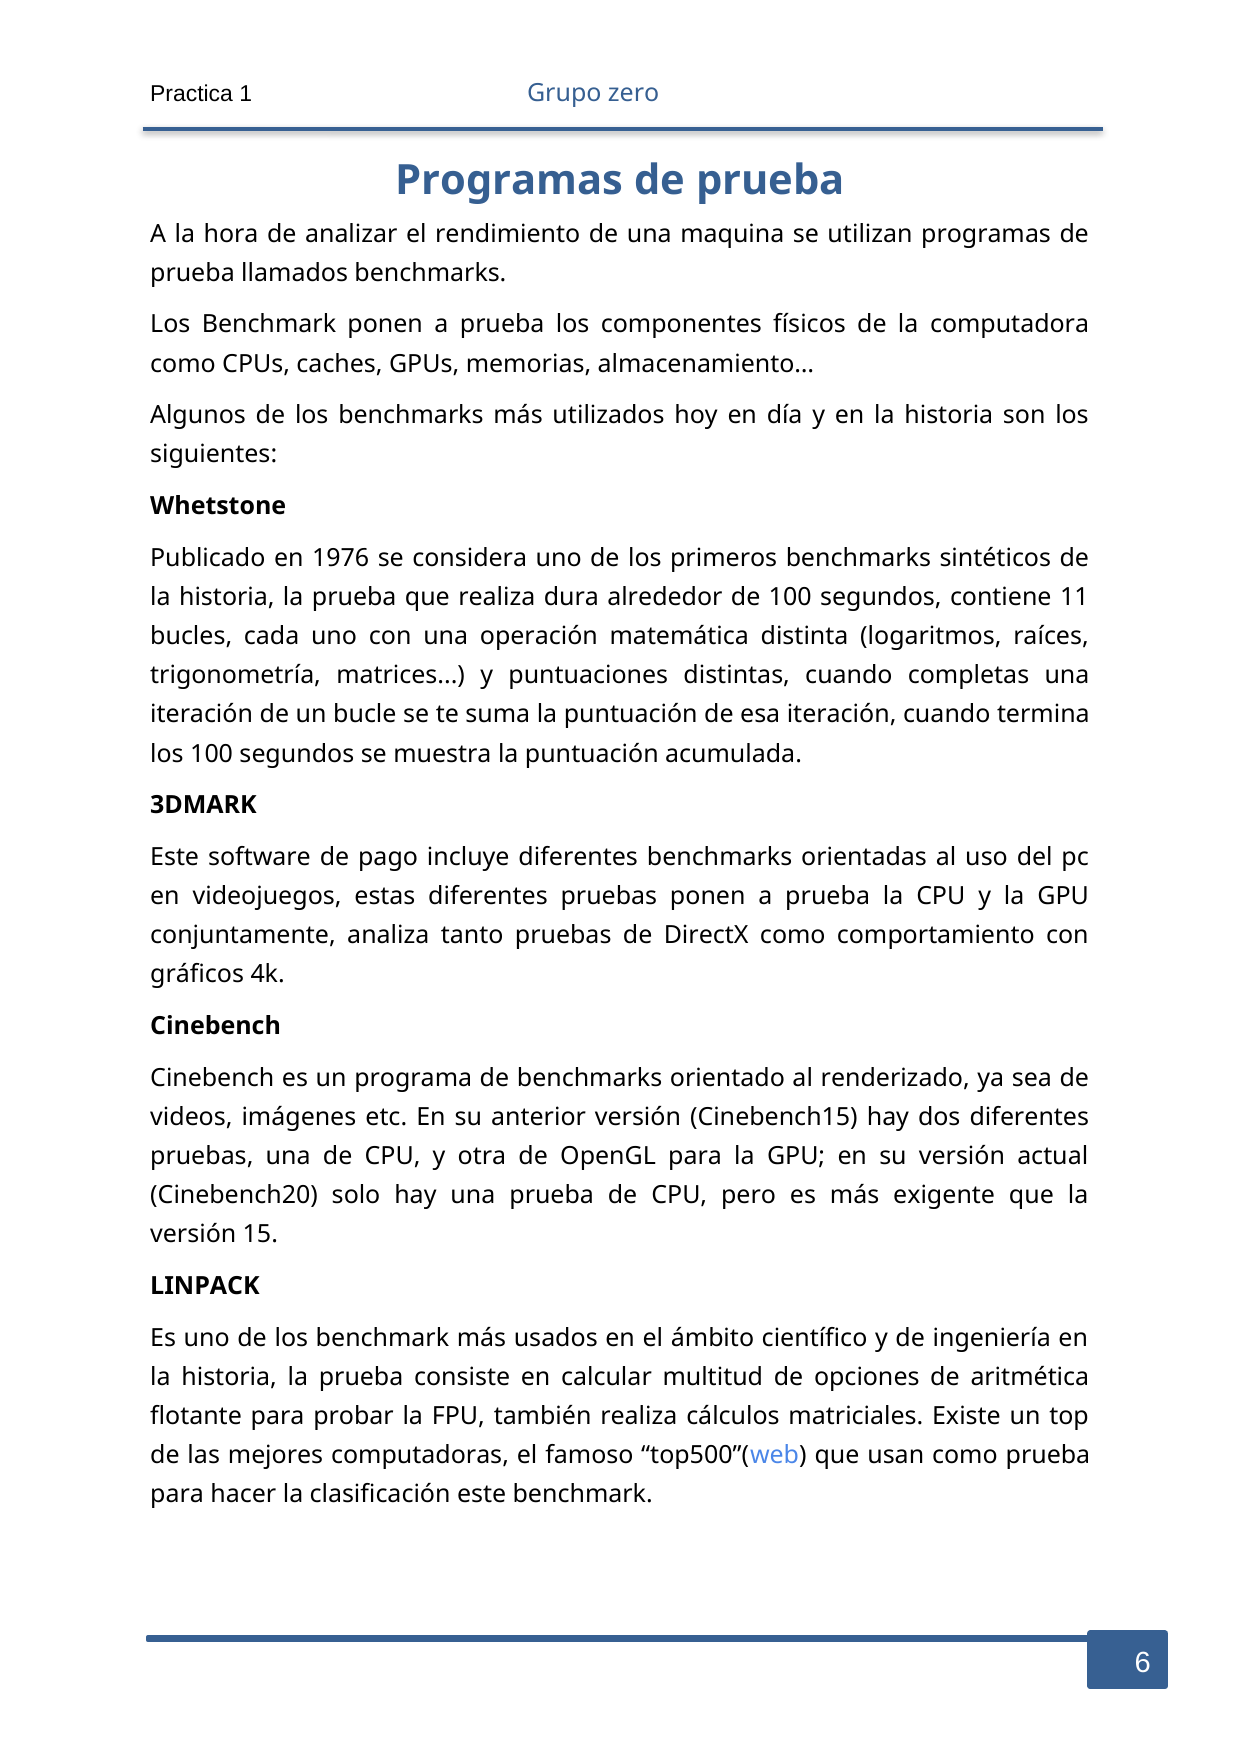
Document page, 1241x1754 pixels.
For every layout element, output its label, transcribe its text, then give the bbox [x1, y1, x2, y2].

text Cinebench es un programa de benchmarks orientado al renderizado, ya sea de videos, imágenes etc. En su anterior versión (Cinebench15) hay dos diferentes pruebas, una de CPU, y otra de OpenGL para la GPU; en su versión actual (Cinebench20) solo hay una prueba de CPU, pero es más exigente que la versión 15. [150, 1059, 1090, 1250]
text Whetstone [150, 488, 1090, 522]
text Cinebench [150, 1008, 1090, 1042]
text Publicado en 1976 se considera uno de los primeros benchmarks sintéticos de la historia, la prueba que realiza dura alrededor de 100 segundos, contiene 11 bucles, cada uno con una operación matemática distinta (logaritmos, raíces, trigonometría, matrices...) y puntuaciones distintas, cuando completas una iteración de un bucle se te suma la puntuación de esa iteración, cuando termina los 100 segundos se muestra la puntuación acumulada. [150, 539, 1090, 769]
text 3DMARK [150, 787, 1090, 821]
text A la hora de analizar el rendimiento de una maquina se utilizan programas de prueba llamados benchmarks. [150, 215, 1090, 288]
text Los Benchmark ponen a prueba los componentes físicos de la computadora como CPUs, caches, GPUs, memorias, almacenamiento… [150, 306, 1090, 379]
text Es uno de los benchmark más usados en el ámbito científico y de ingeniería en la historia, la prueba consiste en calcular multitud de opciones de aritmética flotante para probar la FPU, también realiza cálculos matriciales. Existe un top de las mejores computadoras, el famoso “top500”(web) que usan como prueba para hacer la clasificación este benchmark. [150, 1319, 1090, 1510]
text Algunos de los benchmarks más utilizados hoy en día y en la historia son los siguientes: [150, 397, 1090, 470]
text LINPACK [150, 1268, 1090, 1302]
text Este software de pago incluye diferentes benchmarks orientadas al uso del pc en videojuegos, estas diferentes pruebas ponen a prueba la CPU y la GPU conjuntamente, analiza tanto pruebas de DirectX como comportamiento con gráficos 4k. [150, 838, 1090, 990]
text Programas de prueba [150, 150, 1090, 207]
